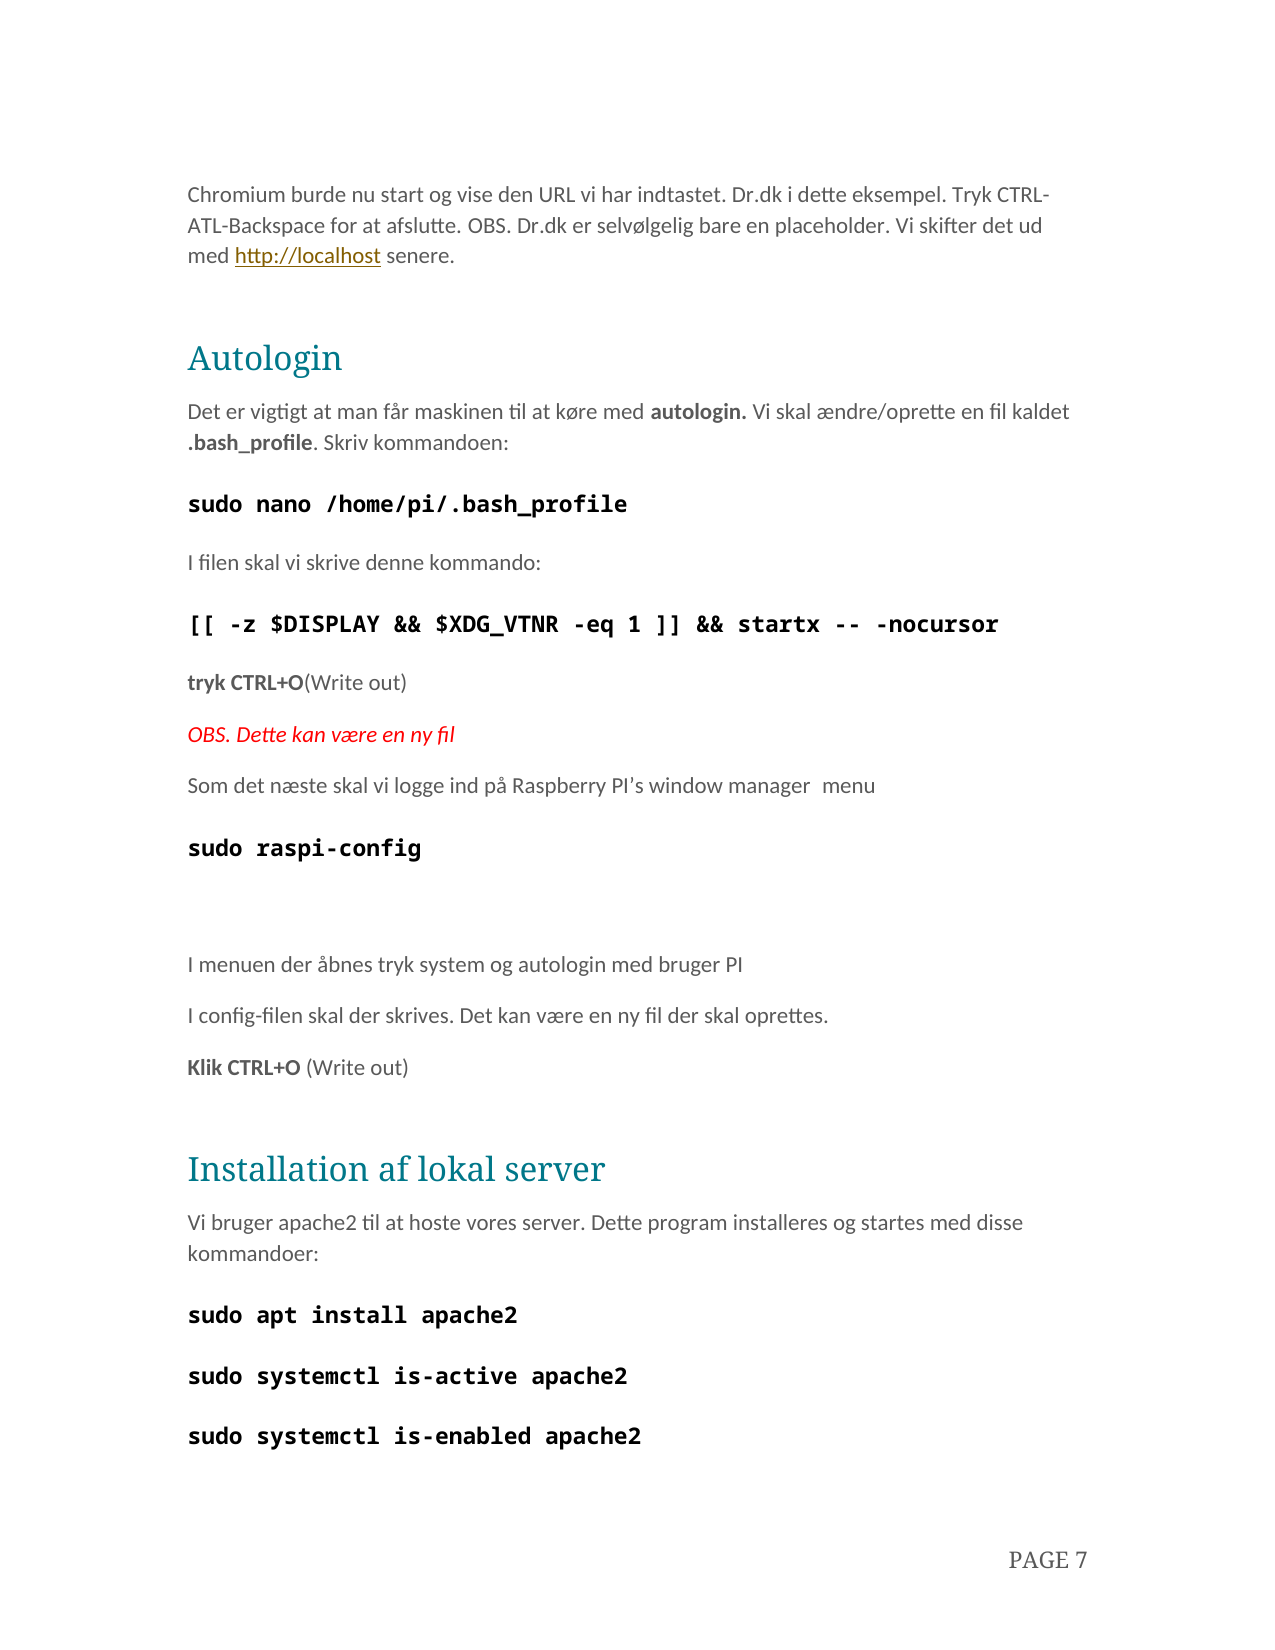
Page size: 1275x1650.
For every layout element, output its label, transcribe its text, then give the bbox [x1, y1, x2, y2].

text OBS. Dette kan være en ny fil [187, 720, 1087, 748]
text I menuen der åbnes tryk system og autologin med bruger PI [187, 950, 1087, 978]
text Chromium burde nu start og vise den URL vi har indtastet. Dr.dk i dette eksempel. Tryk CTRL-ATL-Backspace for at afslutte. OBS. Dr.dk er selvølgelig bare en placeholder. Vi skifter det ud med http://localhost senere. [187, 180, 1087, 269]
text I filen skal vi skrive denne kommando: [187, 548, 1087, 576]
subtitle Installation af lokal server [187, 1146, 1087, 1192]
text [[ -z $DISPLAY && $XDG_VTNR -eq 1 ]] && startx -- -nocursor [187, 608, 1087, 639]
text Det er vigtigt at man får maskinen til at køre med autologin. Vi skal ændre/oprette en fil kaldet .bash_profile. Skriv kommandoen: [187, 397, 1087, 456]
text sudo systemctl is-active apache2 [187, 1359, 1087, 1391]
text sudo apt install apache2 [187, 1299, 1087, 1330]
text sudo nano /home/pi/.bash_profile [187, 488, 1087, 519]
text sudo systemctl is-enabled apache2 [187, 1420, 1087, 1451]
text Klik CTRL+O (Write out) [187, 1053, 1087, 1081]
subtitle Autologin [187, 335, 1087, 380]
text Som det næste skal vi logge ind på Raspberry PI’s window manager menu [187, 772, 1087, 799]
text I config-filen skal der skrives. Det kan være en ny fil der skal oprettes. [187, 1001, 1087, 1029]
text Vi bruger apache2 til at hoste vores server. Dette program installeres og startes med disse kommandoer: [187, 1208, 1087, 1267]
text tryk CTRL+O(Write out) [187, 668, 1087, 696]
text sudo raspi-config [187, 831, 1087, 863]
